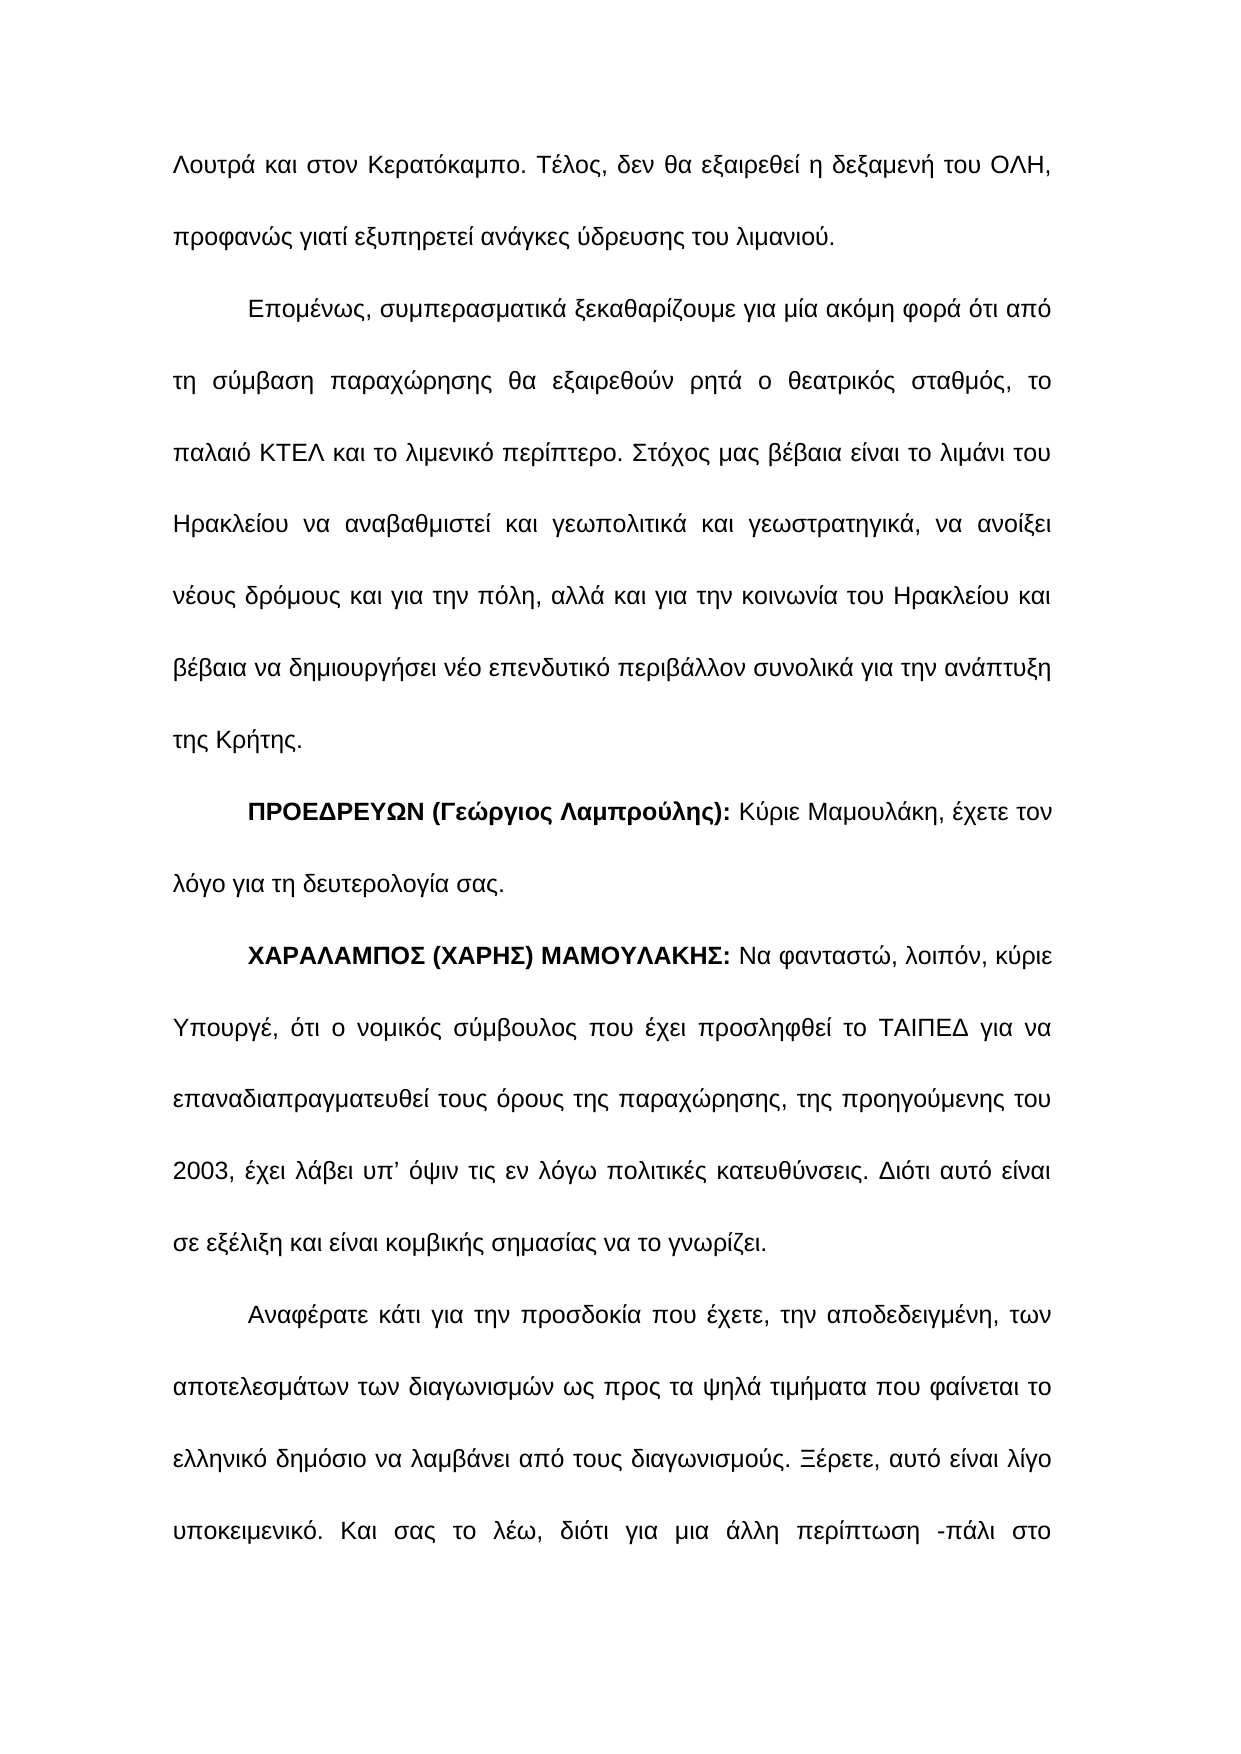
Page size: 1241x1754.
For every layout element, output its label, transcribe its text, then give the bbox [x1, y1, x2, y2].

text Επομένως, συμπερασματικά ξεκαθαρίζουμε για μία ακόμη φορά ότι από τη σύμβαση παραχώρησης θα εξαιρεθούν ρητά ο θεατρικός σταθμός, το παλαιό ΚΤΕΛ και το λιμενικό περίπτερο. Στόχος μας βέβαια είναι το λιμάνι του Ηρακλείου να αναβαθμιστεί και γεωπολιτικά και γεωστρατηγικά, να ανοίξει νέους δρόμους και για την πόλη, αλλά και για την κοινωνία του Ηρακλείου και βέβαια να δημιουργήσει νέο επενδυτικό περιβάλλον συνολικά για την ανάπτυξη της Κρήτης. [173, 294, 1053, 754]
text ΧΑΡΑΛΑΜΠΟΣ (ΧΑΡΗΣ) ΜΑΜΟΥΛΑΚΗΣ: Να φανταστώ, λοιπόν, κύριε Υπουργέ, ότι ο νομικός σύμβουλος που έχει προσληφθεί το ΤΑΙΠΕΔ για να επαναδιαπραγματευθεί τους όρους της παραχώρησης, της προηγούμενης του 2003, έχει λάβει υπ’ όψιν τις εν λόγω πολιτικές κατευθύνσεις. Διότι αυτό είναι σε εξέλιξη και είναι κομβικής σημασίας να το γνωρίζει. [173, 941, 1053, 1257]
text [173, 150, 1053, 251]
text ΠΡΟΕΔΡΕΥΩΝ (Γεώργιος Λαμπρούλης): Κύριε Μαμουλάκη, έχετε τον λόγο για τη δευτερολογία σας. [173, 797, 1053, 897]
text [173, 1300, 1053, 1544]
